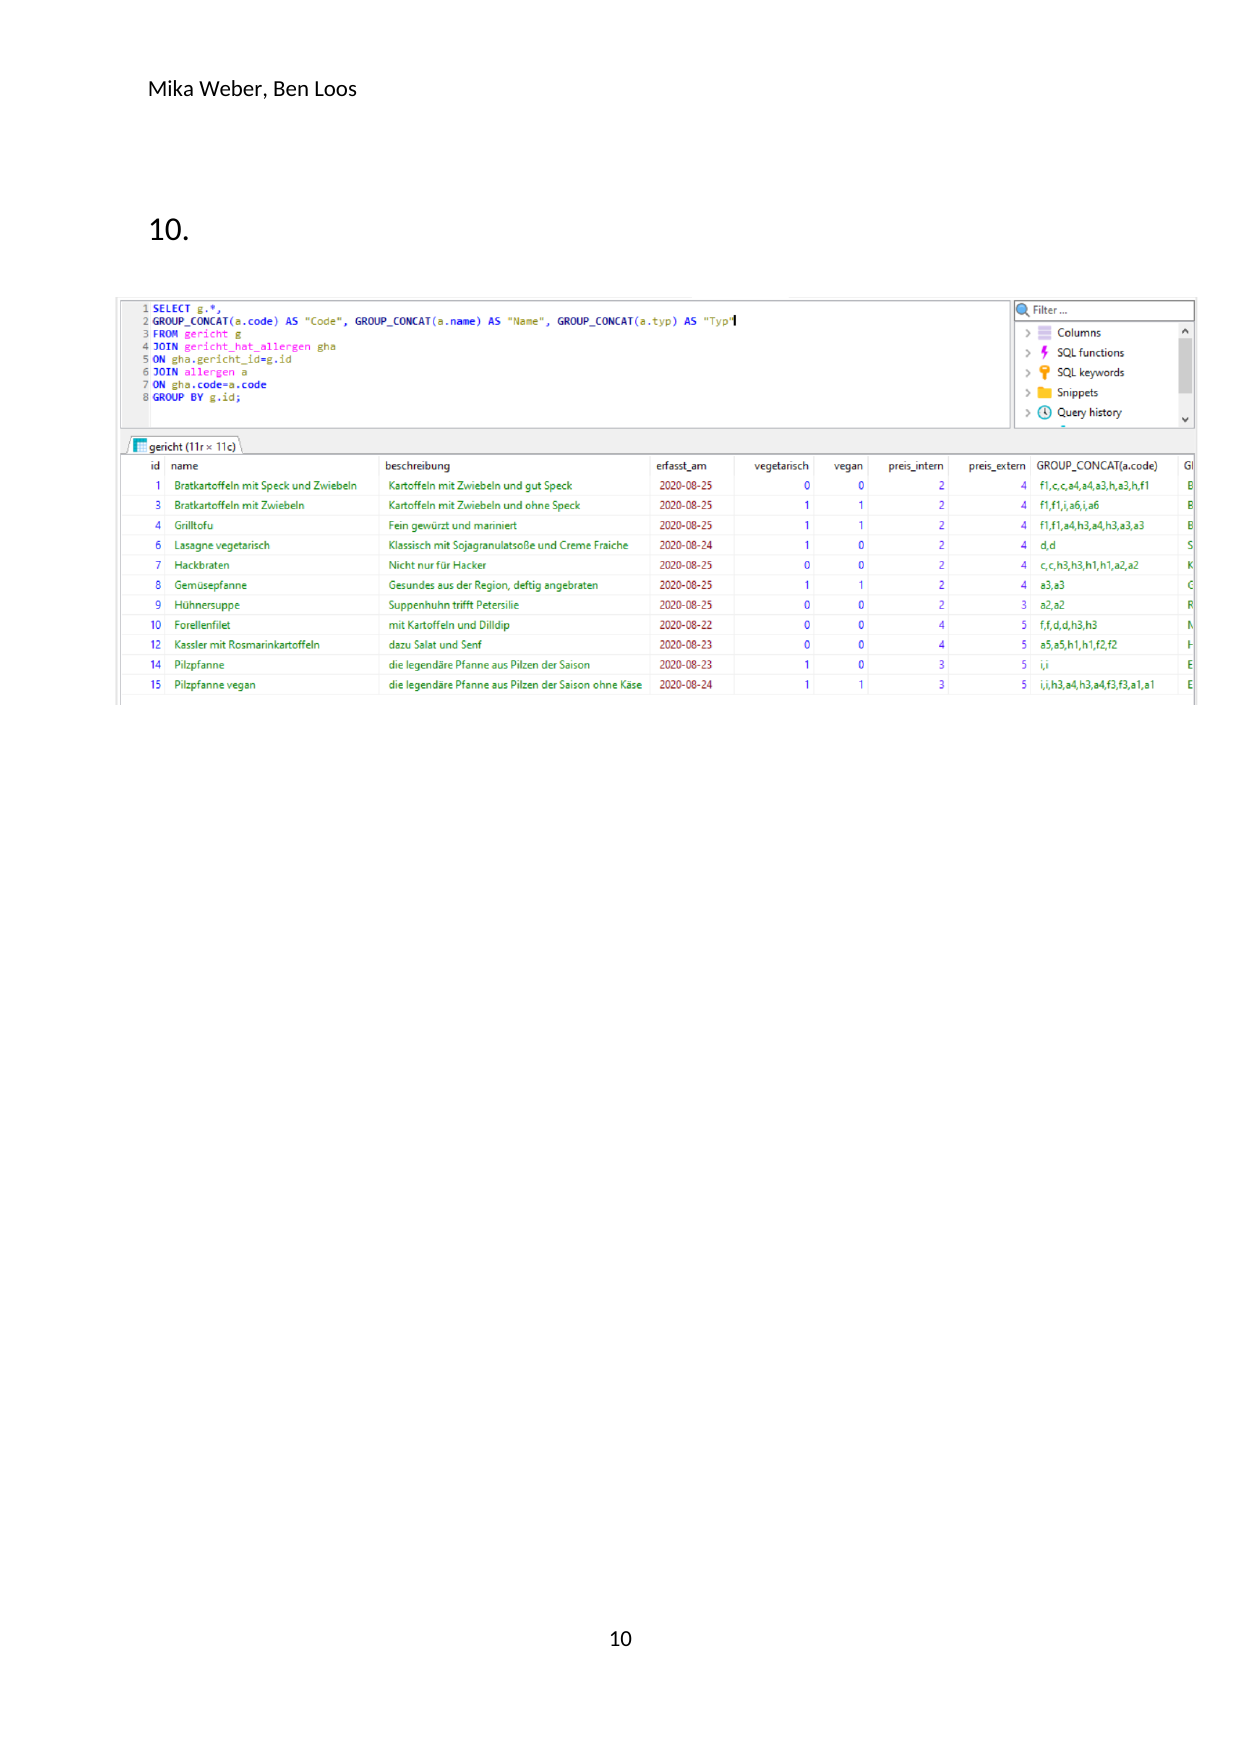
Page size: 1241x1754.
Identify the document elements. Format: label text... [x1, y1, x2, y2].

text 10. [148, 208, 1093, 249]
picture [115, 297, 1198, 705]
